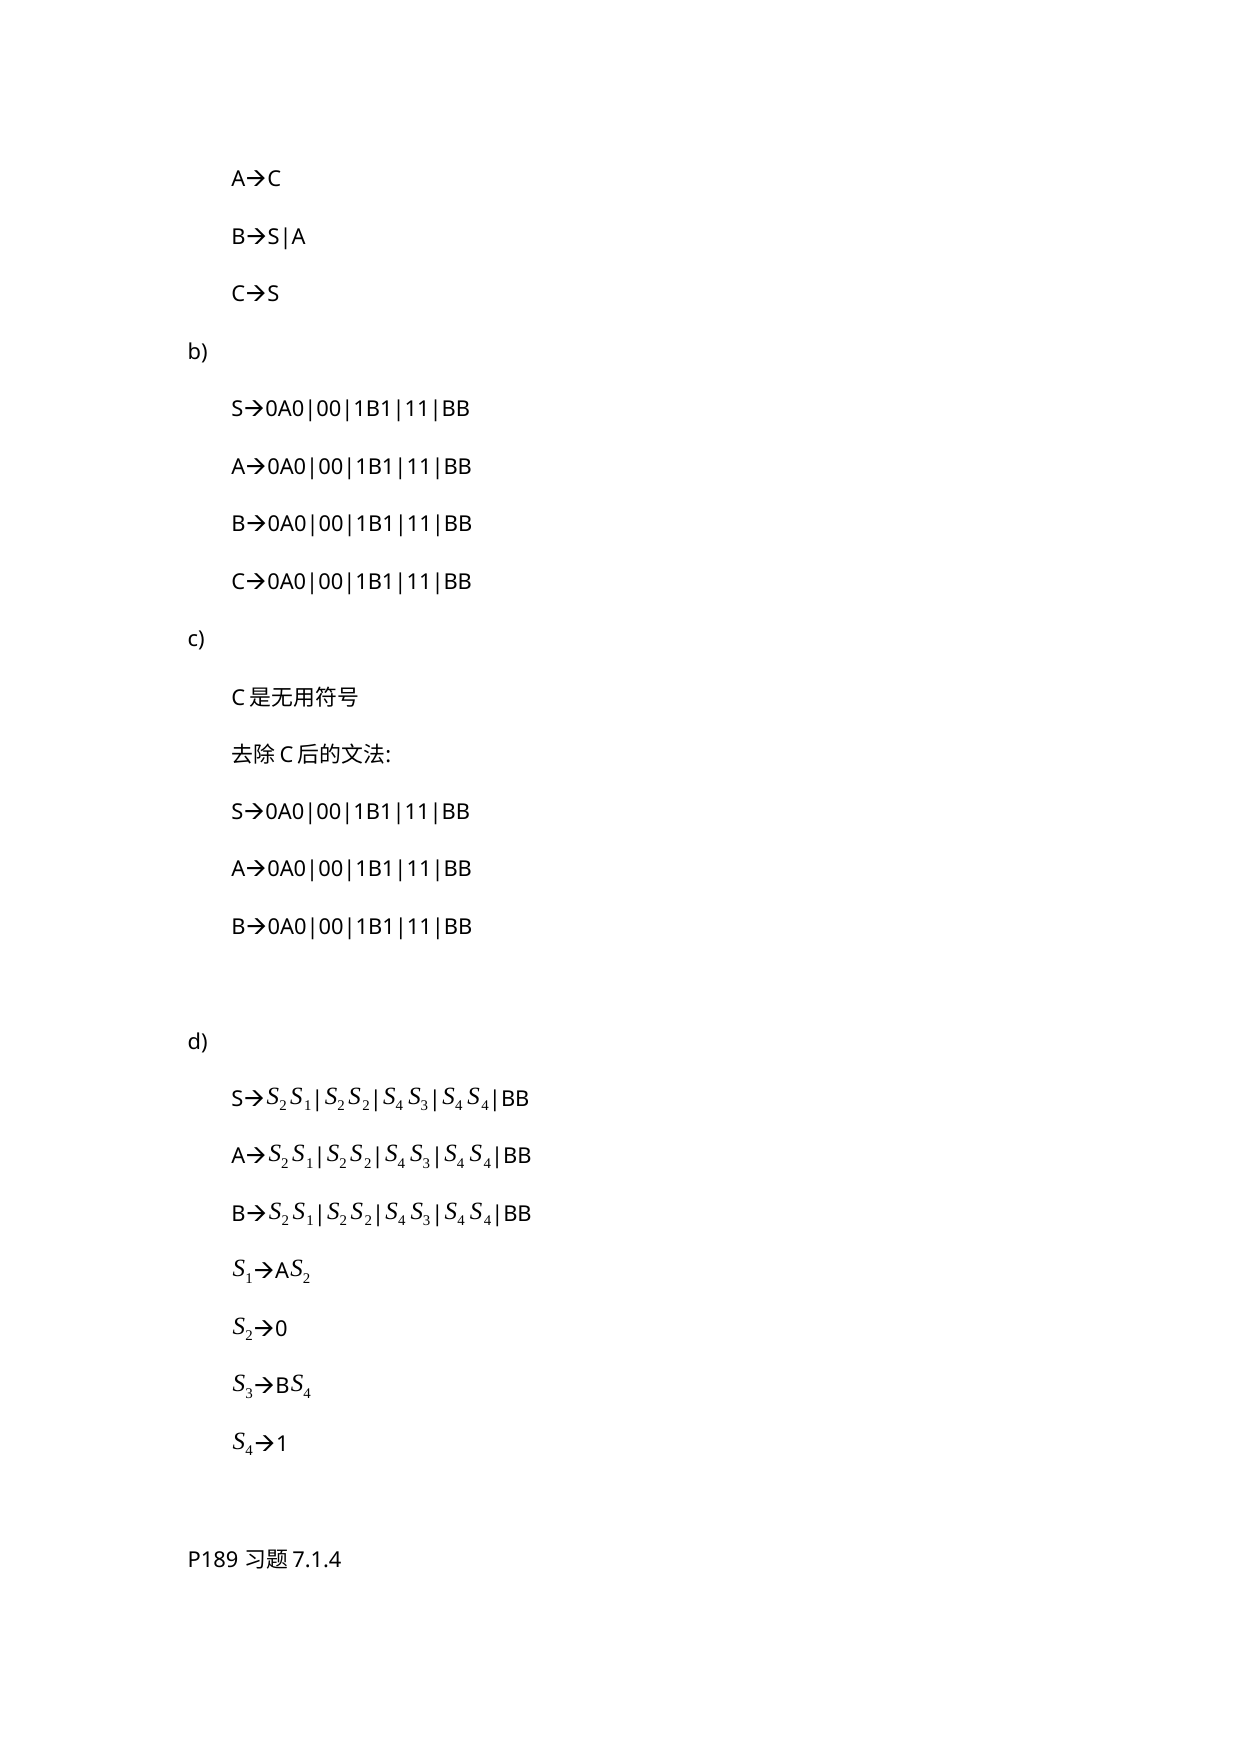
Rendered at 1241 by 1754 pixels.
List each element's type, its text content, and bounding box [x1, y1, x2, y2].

text c) [187, 622, 1053, 654]
text BS|A [187, 219, 1053, 252]
text A0A0|00|1B1|11|BB [187, 449, 1053, 482]
text 1 [187, 1427, 1053, 1459]
text 去除C后的文法: [187, 737, 1053, 769]
text A [187, 1254, 1053, 1287]
text b) [187, 334, 1053, 367]
text P189 习题7.1.4 [187, 1542, 1053, 1574]
text B0A0|00|1B1|11|BB [187, 507, 1053, 539]
text S0A0|00|1B1|11|BB [187, 794, 1053, 827]
text B||||BB [187, 1197, 1053, 1229]
text B [187, 1369, 1053, 1402]
text S0A0|00|1B1|11|BB [187, 392, 1053, 424]
text d) [187, 1024, 1053, 1057]
text C0A0|00|1B1|11|BB [187, 564, 1053, 597]
text CS [187, 277, 1053, 309]
text A||||BB [187, 1139, 1053, 1172]
text S||||BB [187, 1082, 1053, 1114]
text 0 [187, 1312, 1053, 1344]
text C是无用符号 [187, 679, 1053, 712]
text A0A0|00|1B1|11|BB [187, 852, 1053, 884]
text B0A0|00|1B1|11|BB [187, 909, 1053, 942]
text AC [187, 162, 1053, 194]
